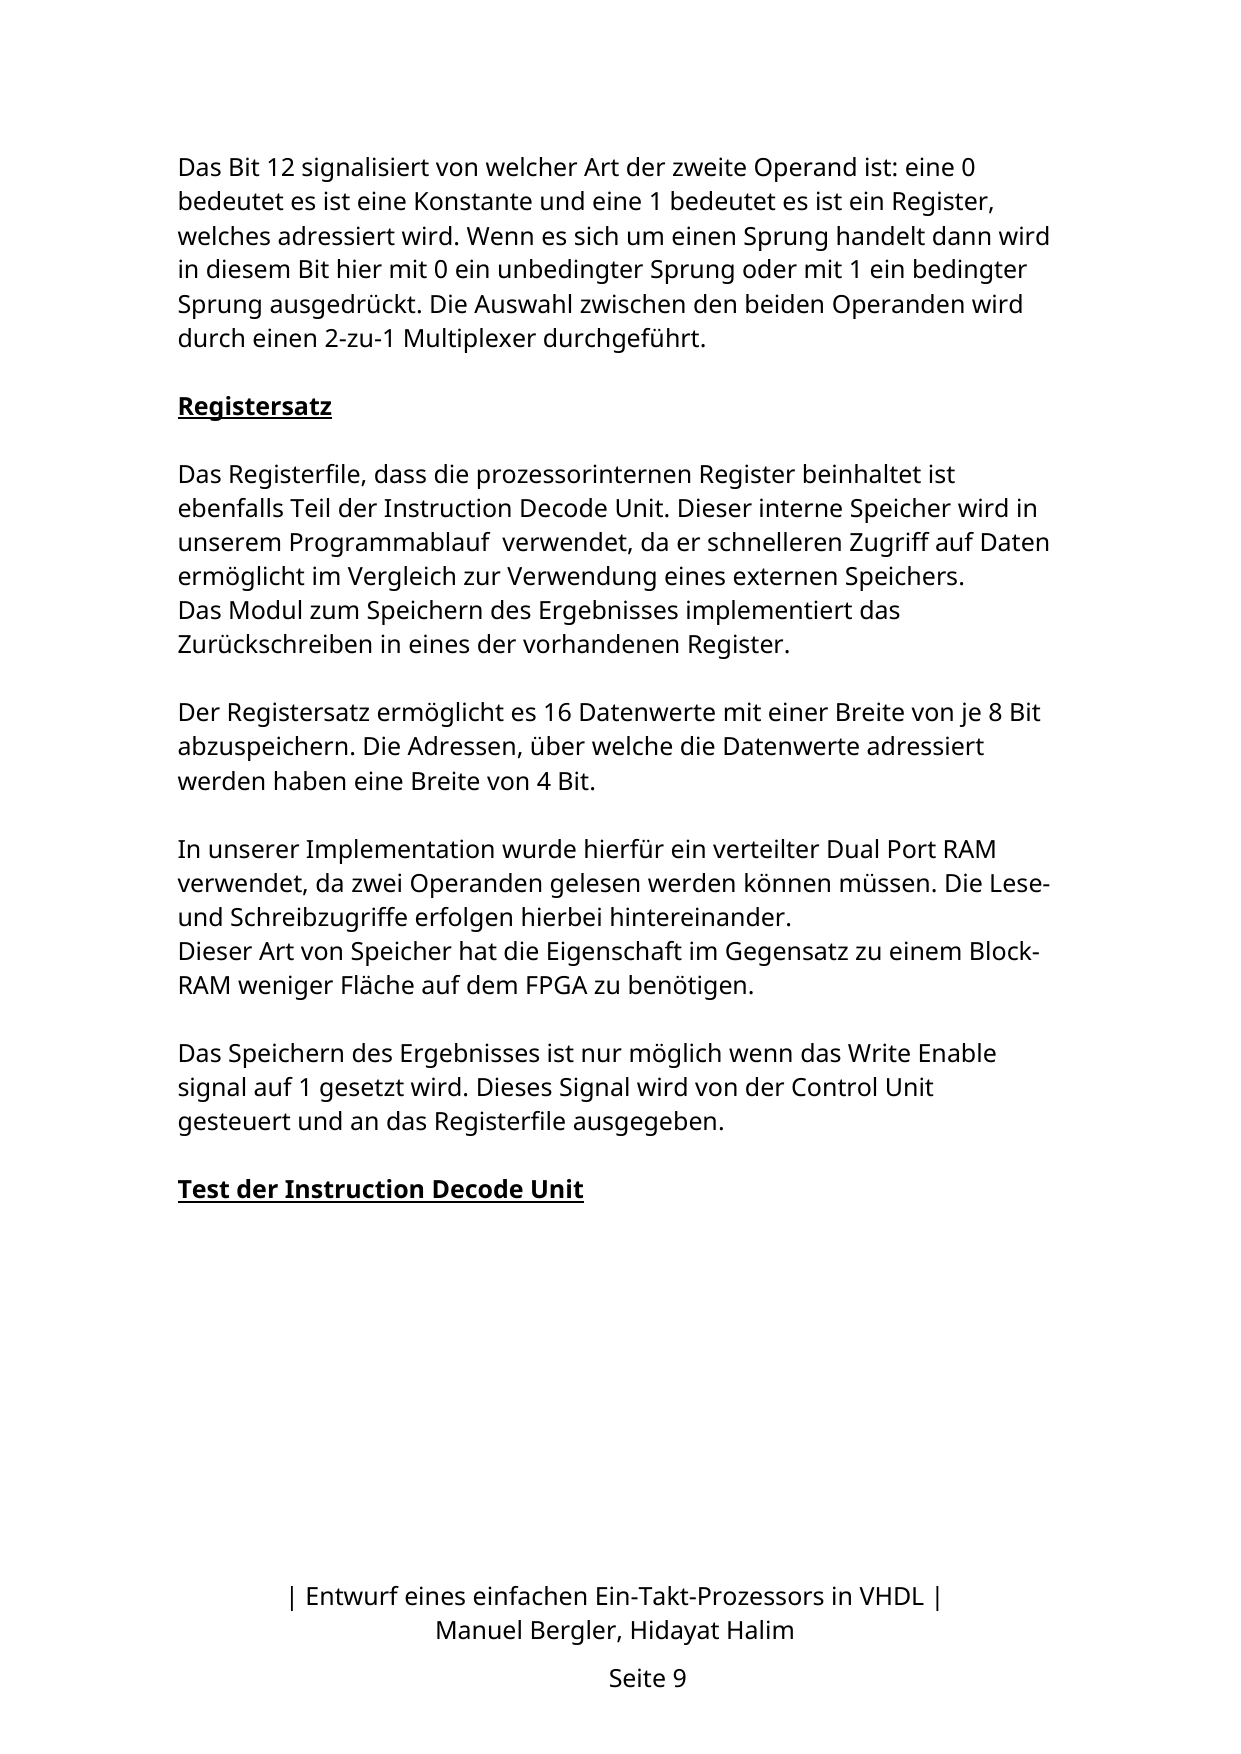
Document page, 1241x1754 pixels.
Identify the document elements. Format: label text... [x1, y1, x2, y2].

text Das Bit 12 signalisiert von welcher Art der zweite Operand ist: eine 0 bedeutet es ist eine Konstante und eine 1 bedeutet es ist ein Register, welches adressiert wird. Wenn es sich um einen Sprung handelt dann wird in diesem Bit hier mit 0 ein unbedingter Sprung oder mit 1 ein bedingter Sprung ausgedrückt. Die Auswahl zwischen den beiden Operanden wird durch einen 2-zu-1 Multiplexer durchgeführt. [177, 150, 1053, 354]
text Der Registersatz ermöglicht es 16 Datenwerte mit einer Breite von je 8 Bit abzuspeichern. Die Adressen, über welche die Datenwerte adressiert werden haben eine Breite von 4 Bit. [177, 695, 1053, 797]
text Dieser Art von Speicher hat die Eigenschaft im Gegensatz zu einem Block-RAM weniger Fläche auf dem FPGA zu benötigen. [177, 933, 1053, 1002]
text Das Modul zum Speichern des Ergebnisses implementiert das Zurückschreiben in eines der vorhandenen Register. [177, 593, 1053, 661]
text Das Registerfile, dass die prozessorinternen Register beinhaltet ist ebenfalls Teil der Instruction Decode Unit. Dieser interne Speicher wird in unserem Programmablauf verwendet, da er schnelleren Zugriff auf Daten ermöglicht im Vergleich zur Verwendung eines externen Speichers. [177, 457, 1053, 593]
text In unserer Implementation wurde hierfür ein verteilter Dual Port RAM verwendet, da zwei Operanden gelesen werden können müssen. Die Lese- und Schreibzugriffe erfolgen hierbei hintereinander. [177, 831, 1053, 933]
text Test der Instruction Decode Unit [177, 1172, 1053, 1206]
text Registersatz [177, 388, 1053, 422]
text Das Speichern des Ergebnisses ist nur möglich wenn das Write Enable signal auf 1 gesetzt wird. Dieses Signal wird von der Control Unit gesteuert und an das Registerfile ausgegeben. [177, 1036, 1053, 1138]
